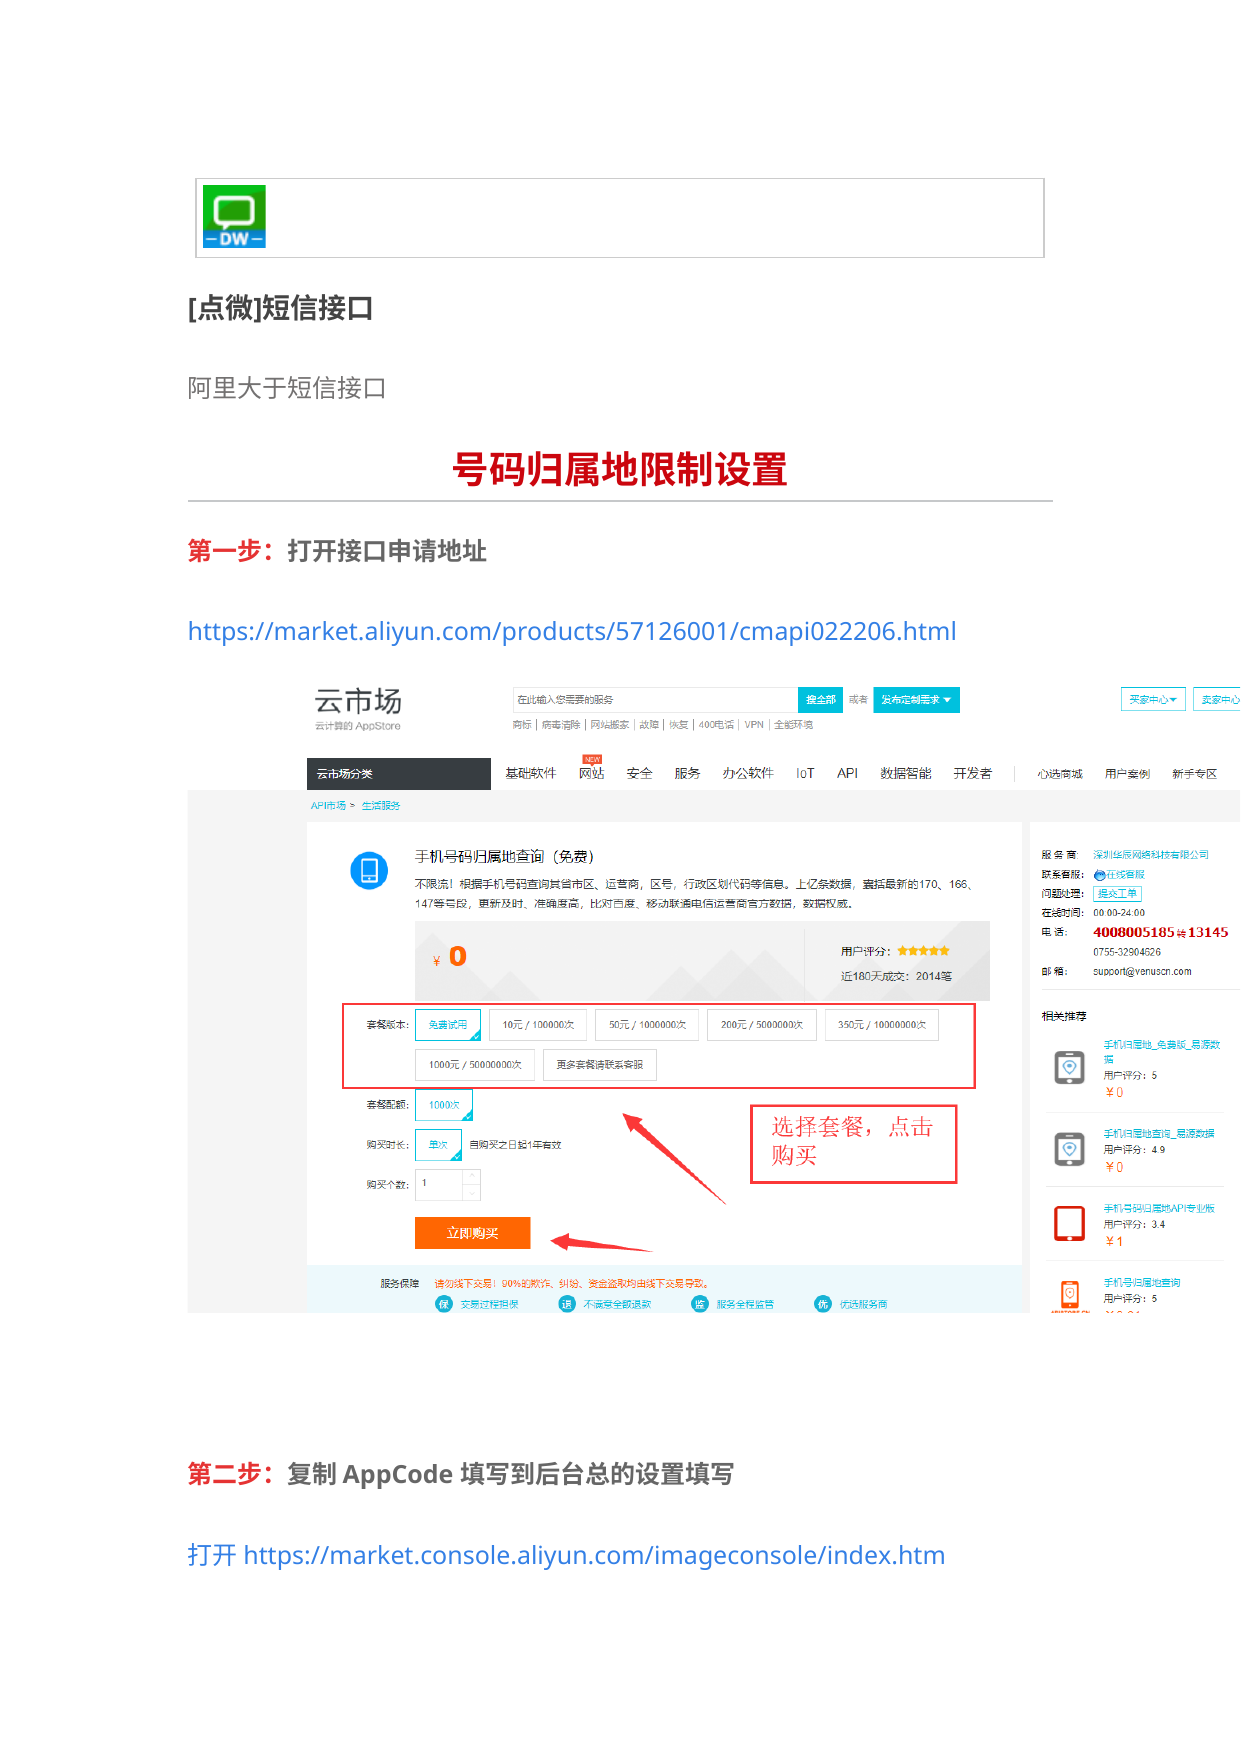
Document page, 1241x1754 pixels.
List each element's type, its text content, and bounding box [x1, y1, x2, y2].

text 打开 https://market.console.aliyun.com/imageconsole/index.htm [187, 1521, 1053, 1586]
subtitle [点微]短信接口 [187, 274, 1053, 339]
text https://market.aliyun.com/products/57126001/cmapi022206.html [187, 598, 1053, 663]
text 第二步：复制AppCode 填写到后台总的设置填写 [187, 1440, 1053, 1505]
text 号码归属地限制设置 [187, 435, 1053, 502]
picture [187, 678, 1241, 1313]
text 第一步：打开接口申请地址 [187, 517, 1053, 582]
picture [203, 185, 266, 248]
text 阿里大于短信接口 [187, 354, 1053, 419]
